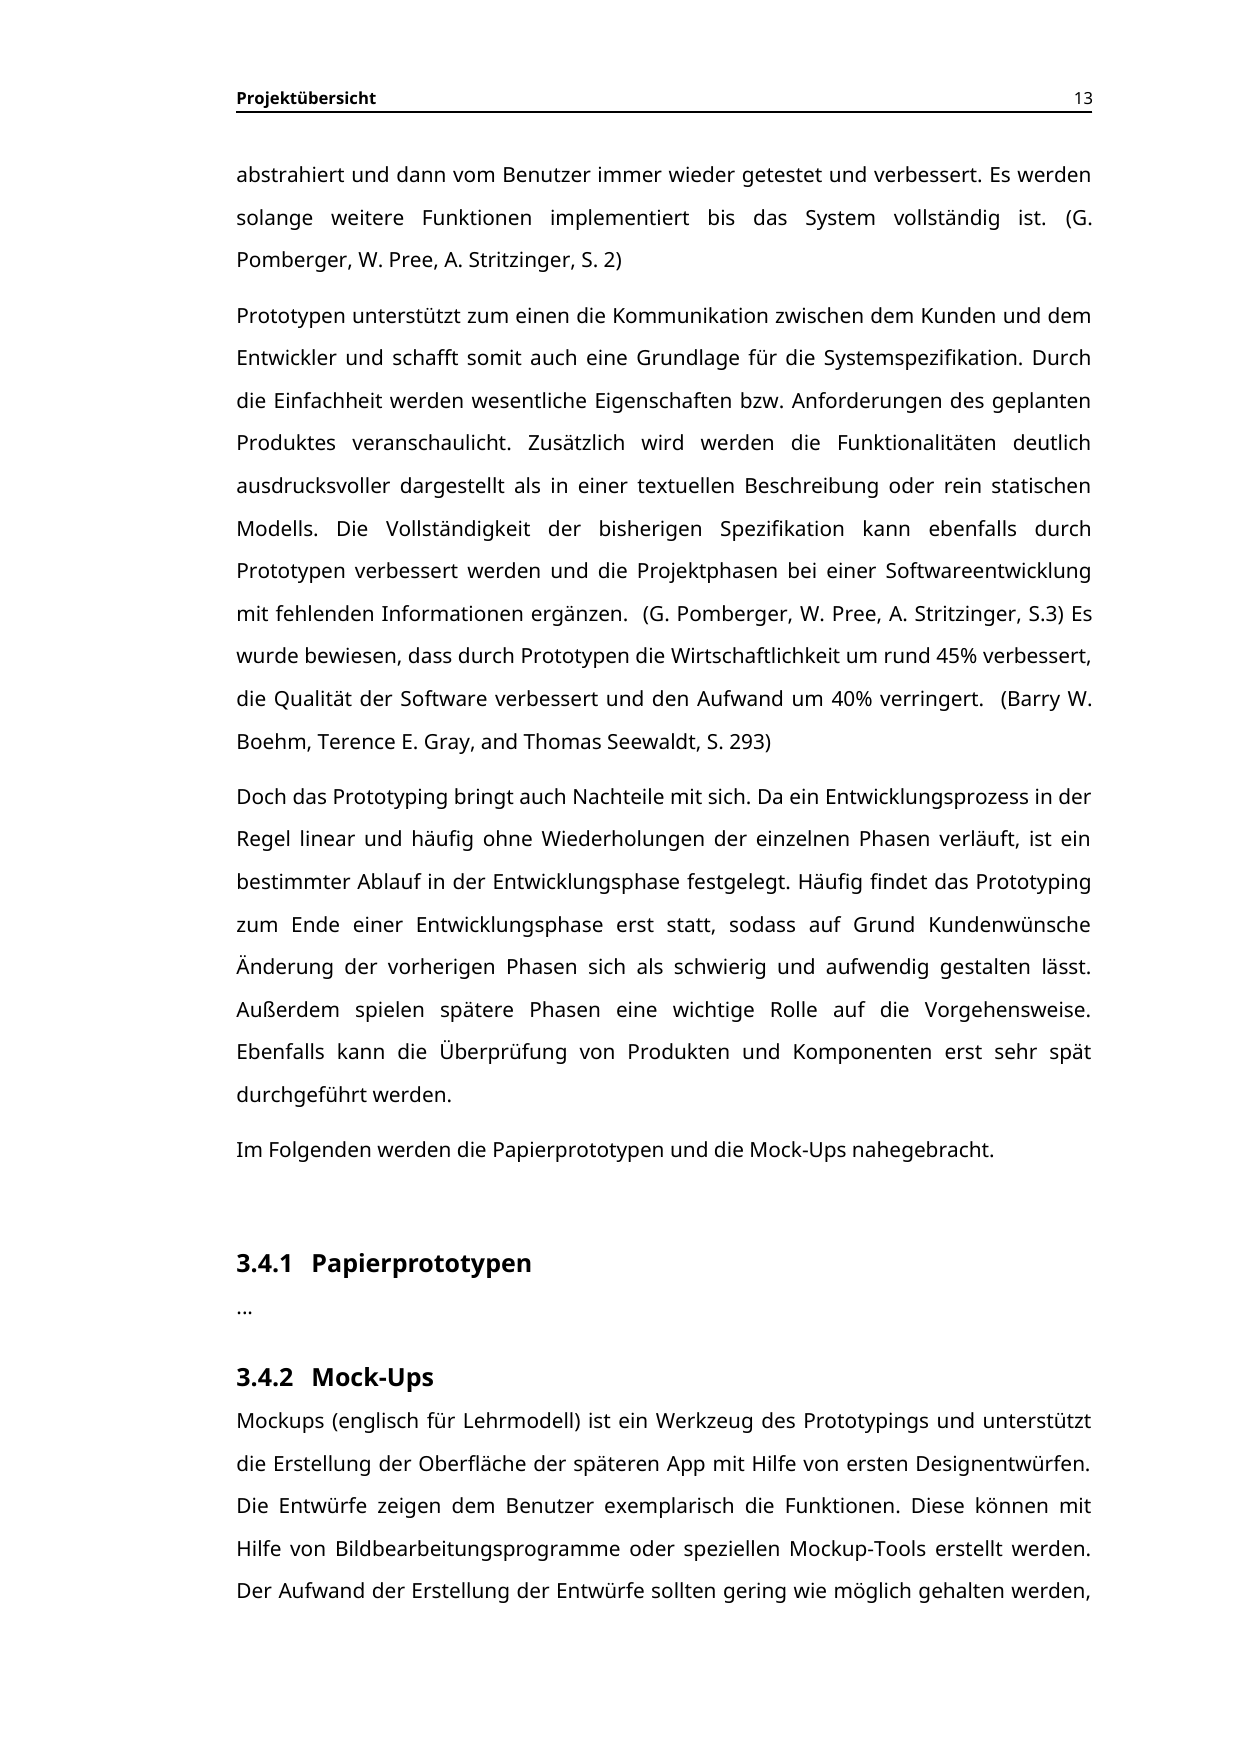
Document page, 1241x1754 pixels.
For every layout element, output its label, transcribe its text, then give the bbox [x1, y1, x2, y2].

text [236, 1406, 1092, 1605]
subtitle Papierprototypen [236, 1245, 1092, 1279]
text ... [236, 1292, 1092, 1320]
text Doch das Prototyping bringt auch Nachteile mit sich. Da ein Entwicklungsprozess in der Regel linear und häufig ohne Wiederholungen der einzelnen Phasen verläuft, ist ein bestimmter Ablauf in der Entwicklungsphase festgelegt. Häufig findet das Prototyping zum Ende einer Entwicklungsphase erst statt, sodass auf Grund Kundenwünsche Änderung der vorherigen Phasen sich als schwierig und aufwendig gestalten lässt. Außerdem spielen spätere Phasen eine wichtige Rolle auf die Vorgehensweise. Ebenfalls kann die Überprüfung von Produkten und Komponenten erst sehr spät durchgeführt werden. [236, 782, 1092, 1108]
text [236, 160, 1092, 274]
subtitle Mock-Ups [236, 1359, 1092, 1394]
text Prototypen unterstützt zum einen die Kommunikation zwischen dem Kunden und dem Entwickler und schafft somit auch eine Grundlage für die Systemspezifikation. Durch die Einfachheit werden wesentliche Eigenschaften bzw. Anforderungen des geplanten Produktes veranschaulicht. Zusätzlich wird werden die Funktionalitäten deutlich ausdrucksvoller dargestellt als in einer textuellen Beschreibung oder rein statischen Modells. Die Vollständigkeit der bisherigen Spezifikation kann ebenfalls durch Prototypen verbessert werden und die Projektphasen bei einer Softwareentwicklung mit fehlenden Informationen ergänzen. (G. Pomberger, W. Pree, A. Stritzinger, S.3) Es wurde bewiesen, dass durch Prototypen die Wirtschaftlichkeit um rund 45% verbessert, die Qualität der Software verbessert und den Aufwand um 40% verringert. (Barry W. Boehm, Terence E. Gray, and Thomas Seewaldt, S. 293) [236, 301, 1092, 755]
text Im Folgenden werden die Papierprototypen und die Mock-Ups nahegebracht. [236, 1135, 1092, 1164]
